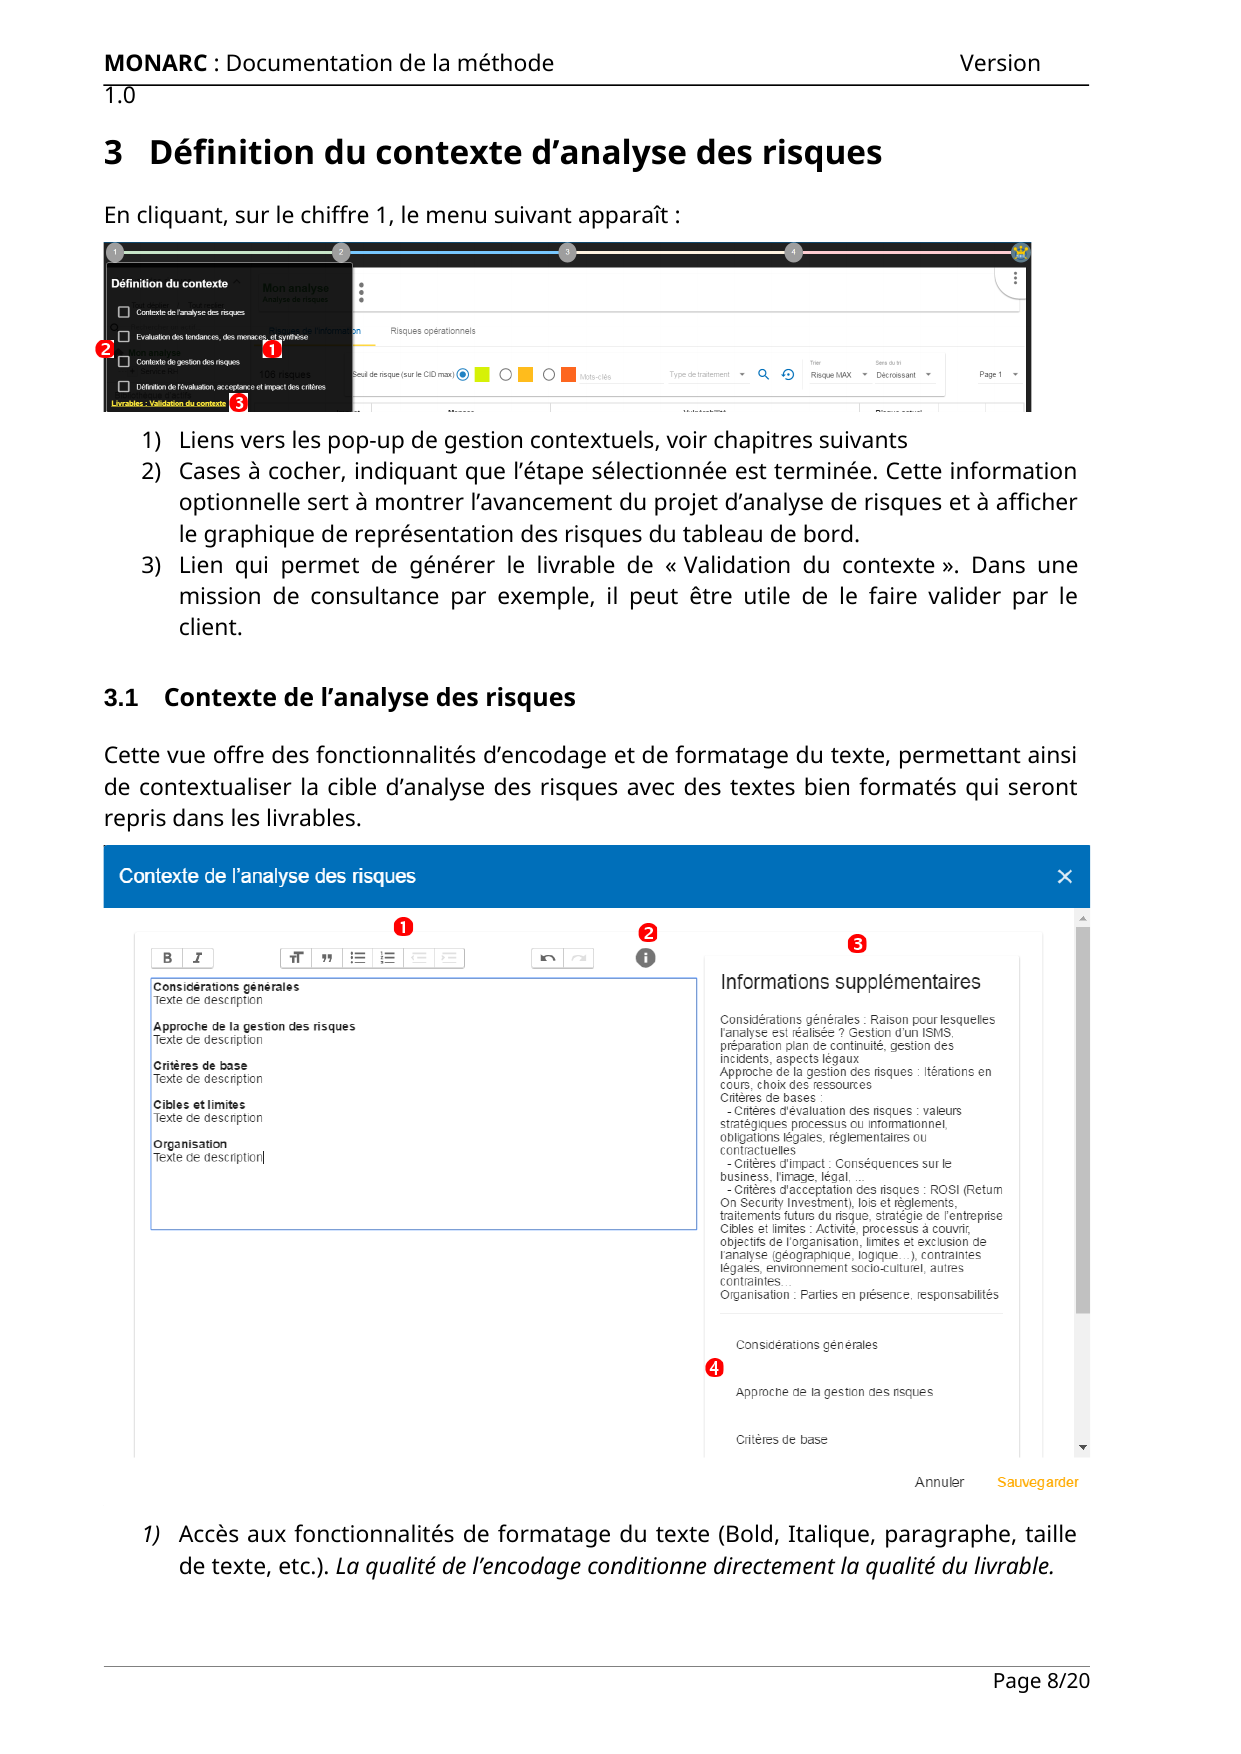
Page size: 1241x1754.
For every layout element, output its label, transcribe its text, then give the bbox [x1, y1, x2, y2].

list Accès aux fonctionnalités de formatage du texte (Bold, Italique, paragraphe, taille de texte, etc.). La qualité de l’encodage conditionne directement la qualité du livrable. [141, 1518, 1078, 1581]
picture [95, 242, 1032, 412]
list Cases à cocher, indiquant que l’étape sélectionnée est terminée. Cette information optionnelle sert à montrer l’avancement du projet d’analyse de risques et à afficher le graphique de représentation des risques du tableau de bord. [141, 455, 1078, 549]
picture [103, 845, 1091, 1506]
text En cliquant, sur le chiffre 1, le menu suivant apparaît : [103, 199, 1078, 230]
list Lien qui permet de générer le livrable de « Validation du contexte ». Dans une mission de consultance par exemple, il peut être utile de le faire valider par le client. [141, 549, 1078, 643]
subtitle Définition du contexte d’analyse des risques [103, 128, 1090, 174]
subtitle Contexte de l’analyse des risques [103, 680, 1090, 714]
text Cette vue offre des fonctionnalités d’encodage et de formatage du texte, permettant ainsi de contextualiser la cible d’analyse des risques avec des textes bien formatés qui seront repris dans les livrables. [103, 739, 1078, 833]
list Liens vers les pop-up de gestion contextuels, voir chapitres suivants [141, 424, 1078, 455]
